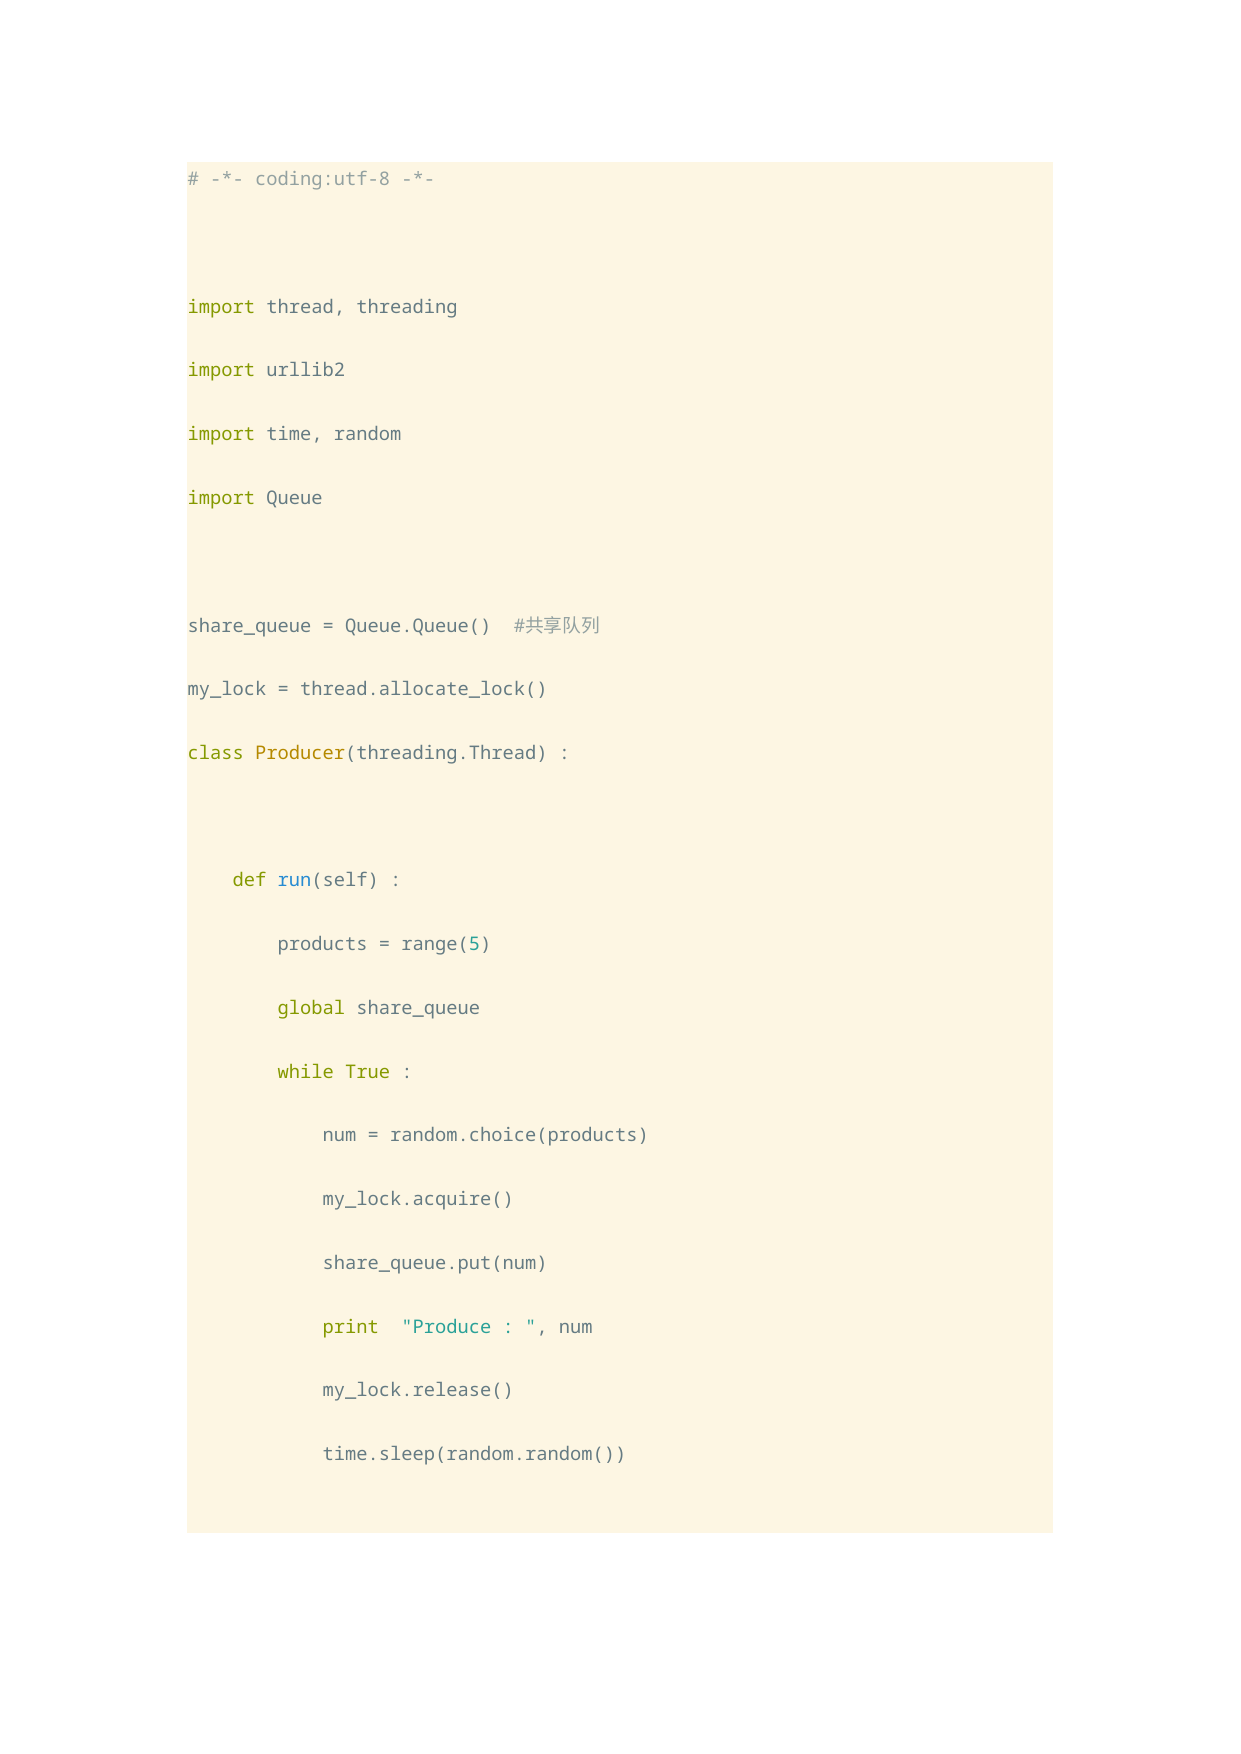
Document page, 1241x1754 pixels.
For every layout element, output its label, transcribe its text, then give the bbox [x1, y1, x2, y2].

text import time, random [187, 417, 1053, 449]
text share_queue = Queue.Queue() #共享队列 [187, 608, 1053, 641]
text my_lock.release() [187, 1373, 1053, 1406]
text while True : [187, 1054, 1053, 1087]
text my_lock.acquire() [187, 1182, 1053, 1214]
text products = range(5) [187, 927, 1053, 959]
text num = random.choice(products) [187, 1118, 1053, 1151]
text import urllib2 [187, 353, 1053, 386]
text def run(self) : [187, 863, 1053, 896]
text class Producer(threading.Thread) : [187, 736, 1053, 768]
text my_lock = thread.allocate_lock() [187, 672, 1053, 704]
text print "Produce : ", num [187, 1309, 1053, 1342]
text global share_queue [187, 991, 1053, 1023]
text time.sleep(random.random()) [187, 1437, 1053, 1469]
text import Queue [187, 481, 1053, 513]
text # -*- coding:utf-8 -*- [187, 162, 1053, 194]
text import thread, threading [187, 289, 1053, 322]
text share_queue.put(num) [187, 1246, 1053, 1278]
